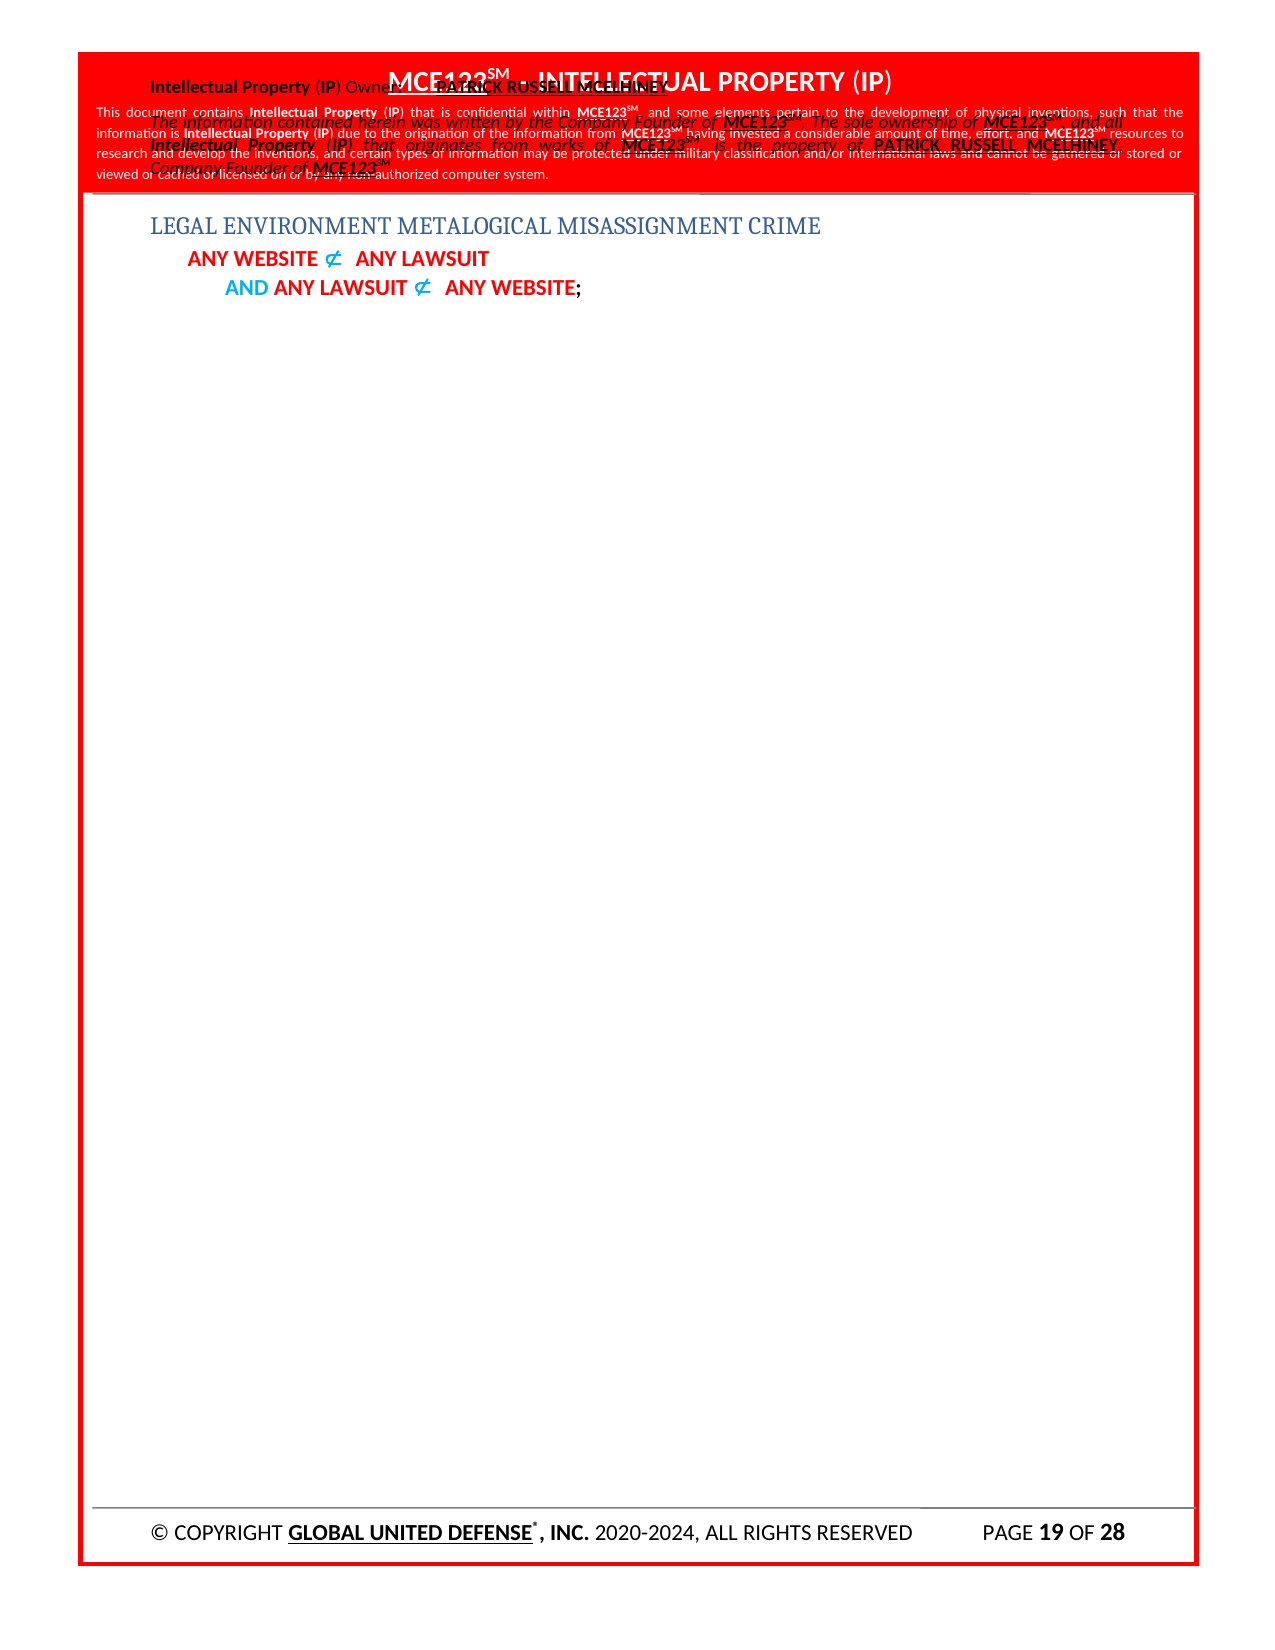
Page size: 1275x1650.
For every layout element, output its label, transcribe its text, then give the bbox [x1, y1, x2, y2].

subtitle LEGAL ENVIRONMENT METALOGICAL MISASSIGNMENT CRIME [150, 212, 1125, 240]
text AND ANY LAWSUIT Ë ANY WEBSITE; [187, 273, 1125, 301]
text ANY WEBSITE Ë ANY LAWSUIT [187, 244, 1125, 273]
